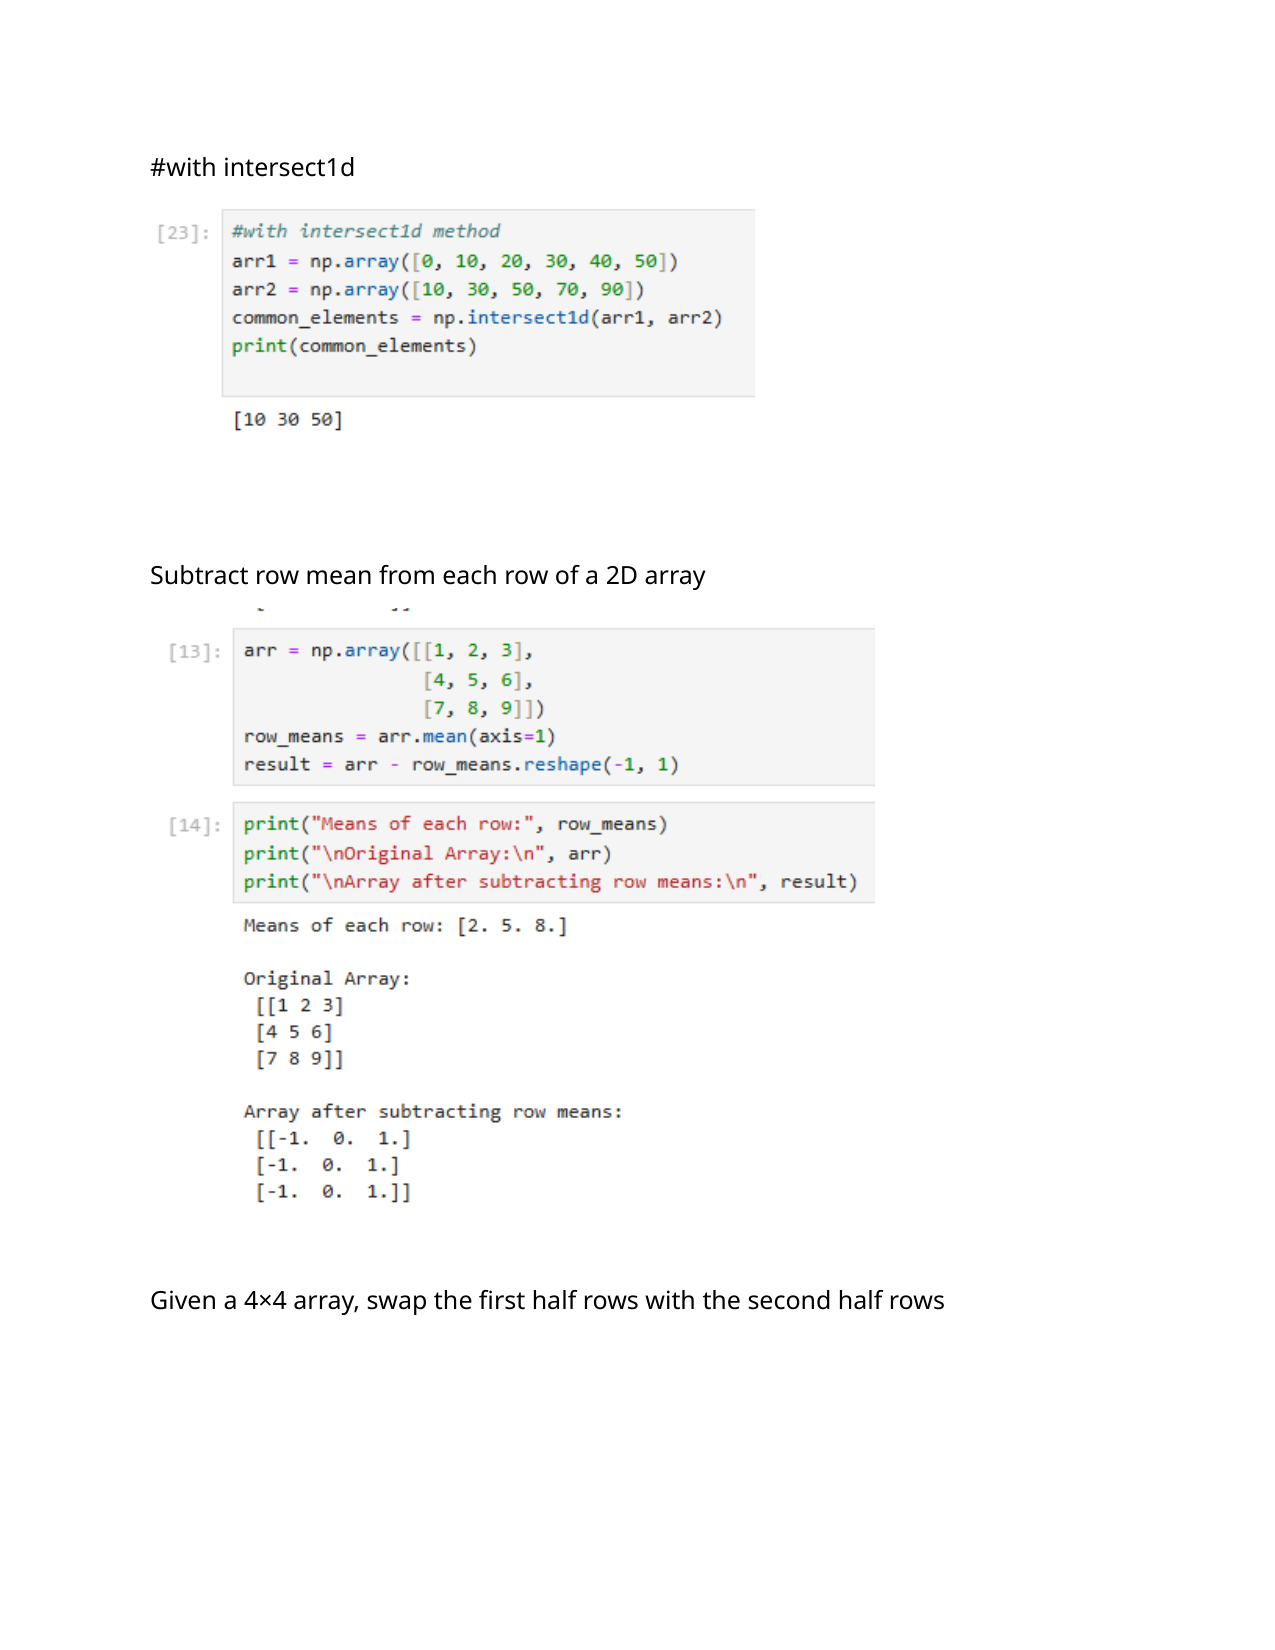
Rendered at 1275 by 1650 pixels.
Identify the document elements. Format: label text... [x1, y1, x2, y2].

picture [150, 608, 876, 1215]
text #with intersect1d [150, 150, 1125, 184]
text Subtract row mean from each row of a 2D array [150, 558, 1125, 592]
picture [150, 200, 755, 440]
text Given a 4×4 array, swap the first half rows with the second half rows [150, 1282, 1125, 1316]
